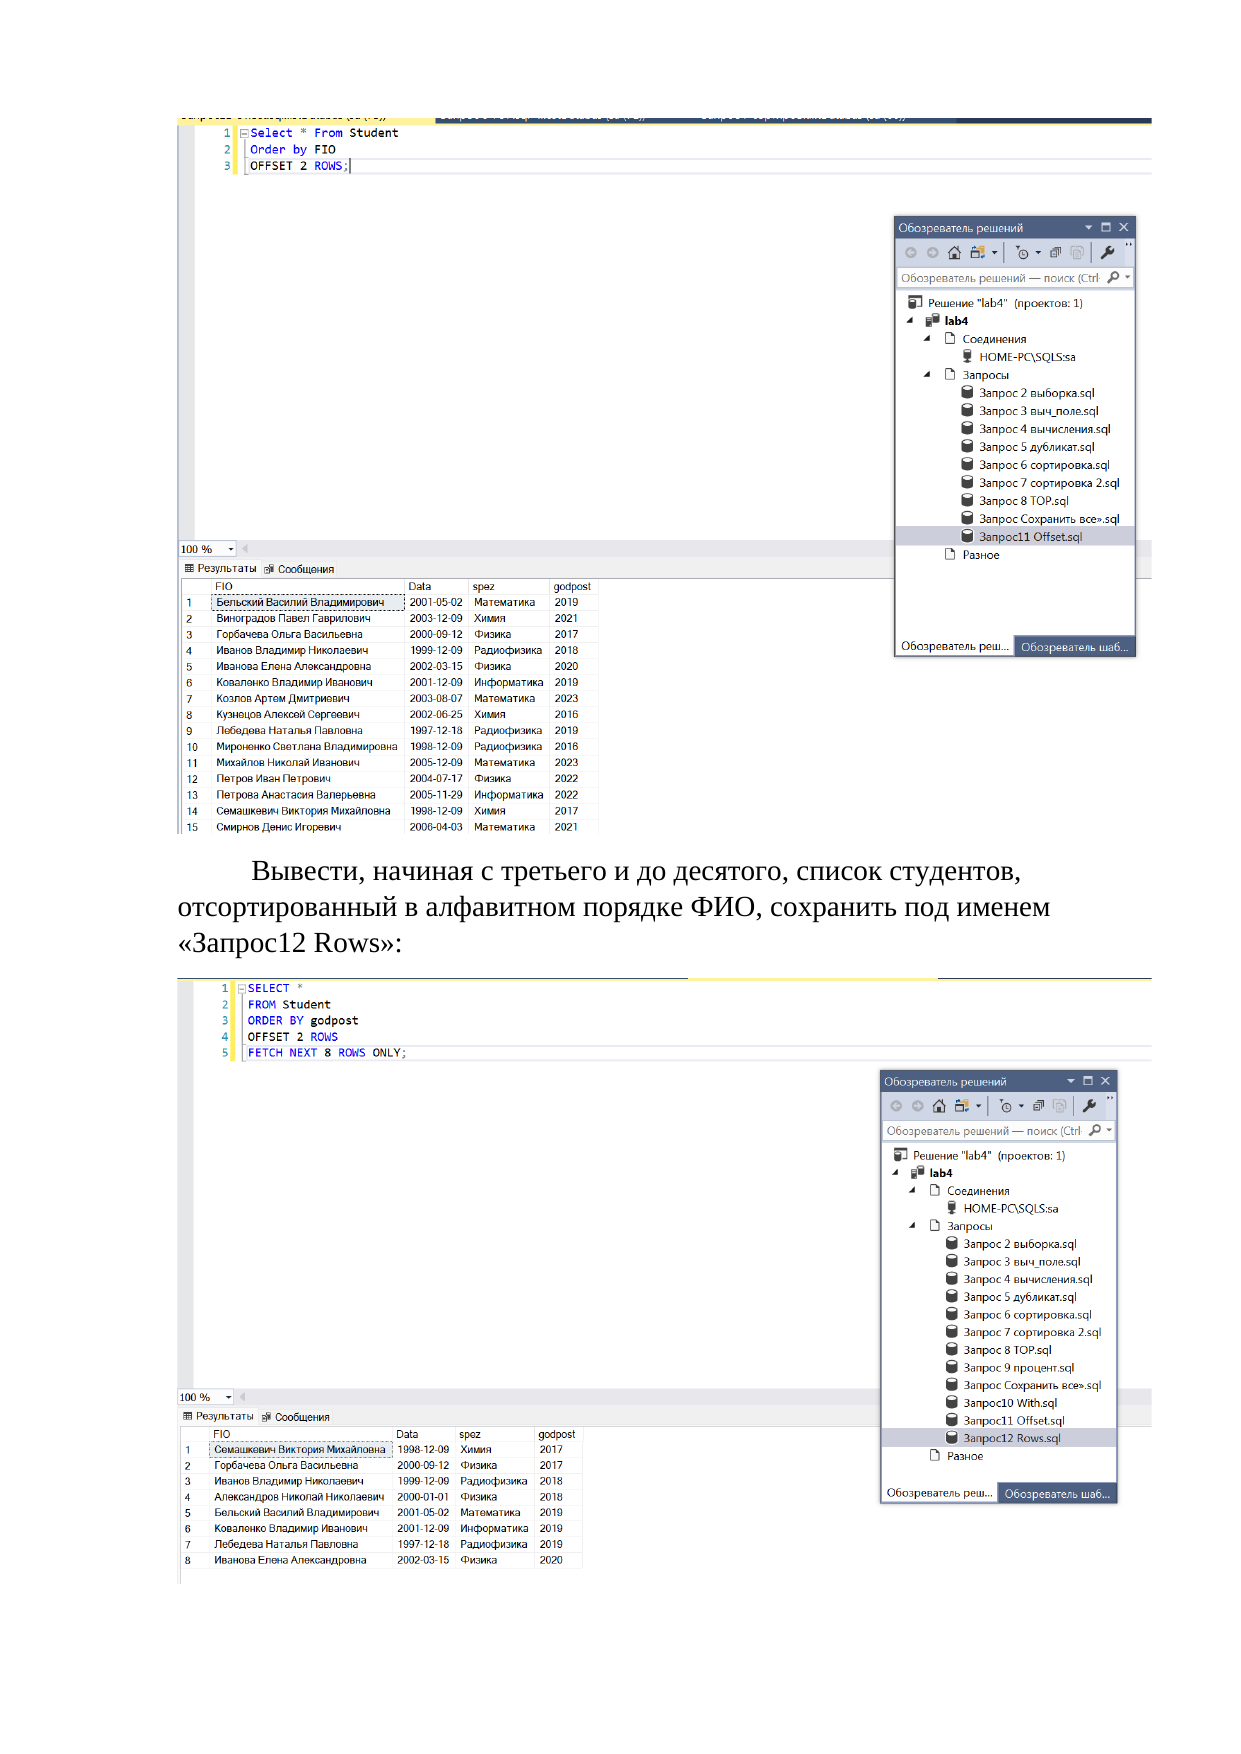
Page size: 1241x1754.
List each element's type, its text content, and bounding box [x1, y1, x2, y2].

picture [177, 978, 1152, 1584]
text Вывести, начиная с третьего и до десятого, список студентов, отсортированный в алфавитном порядке ФИО, сохранить под именем «Запрос12 Rows»: [177, 853, 1152, 959]
picture [177, 118, 1152, 834]
